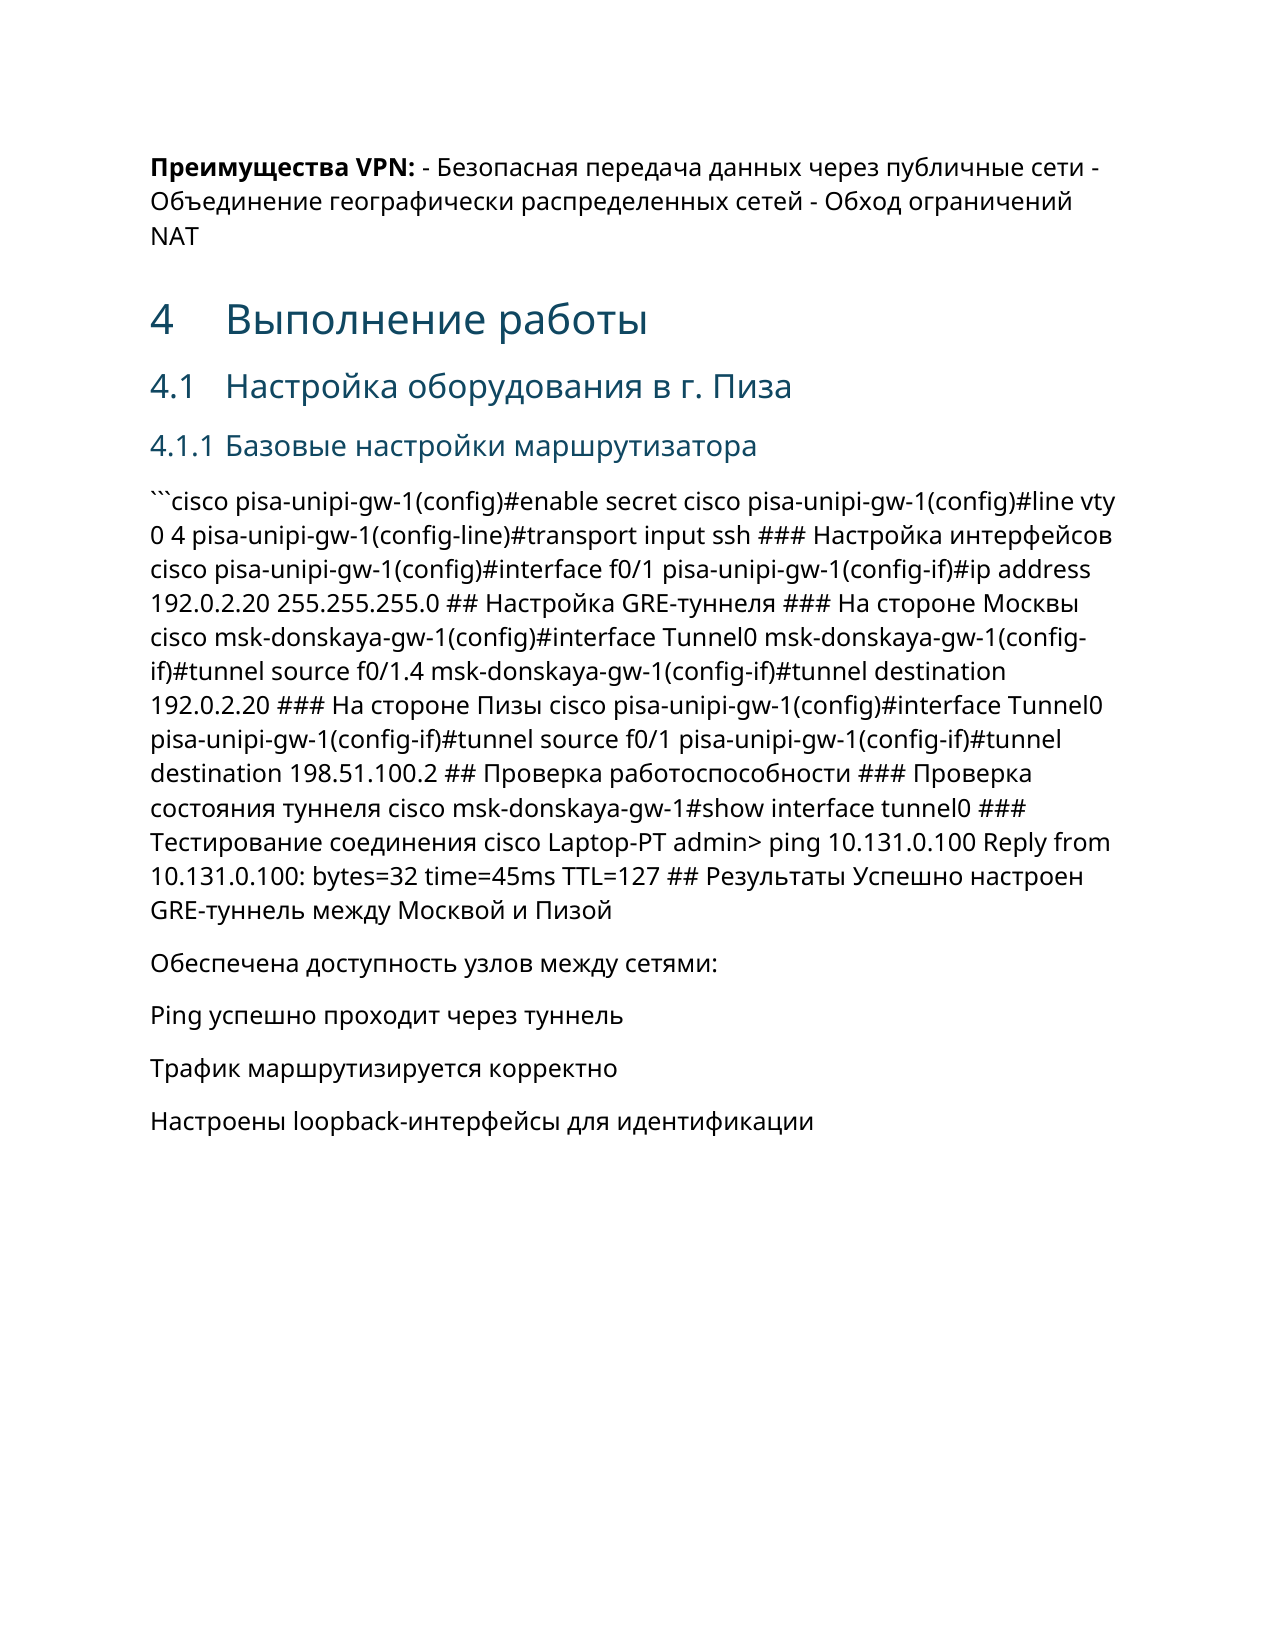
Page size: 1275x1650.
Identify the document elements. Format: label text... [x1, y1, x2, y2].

text ```cisco pisa-unipi-gw-1(config)#enable secret cisco pisa-unipi-gw-1(config)#line vty 0 4 pisa-unipi-gw-1(config-line)#transport input ssh ### Настройка интерфейсов cisco pisa-unipi-gw-1(config)#interface f0/1 pisa-unipi-gw-1(config-if)#ip address 192.0.2.20 255.255.255.0 ## Настройка GRE-туннеля ### На стороне Москвы cisco msk-donskaya-gw-1(config)#interface Tunnel0 msk-donskaya-gw-1(config-if)#tunnel source f0/1.4 msk-donskaya-gw-1(config-if)#tunnel destination 192.0.2.20 ### На стороне Пизы cisco pisa-unipi-gw-1(config)#interface Tunnel0 pisa-unipi-gw-1(config-if)#tunnel source f0/1 pisa-unipi-gw-1(config-if)#tunnel destination 198.51.100.2 ## Проверка работоспособности ### Проверка состояния туннеля cisco msk-donskaya-gw-1#show interface tunnel0 ### Тестирование соединения cisco Laptop-PT admin> ping 10.131.0.100 Reply from 10.131.0.100: bytes=32 time=45ms TTL=127 ## Результаты Успешно настроен GRE-туннель между Москвой и Пизой [150, 484, 1125, 926]
text Трафик маршрутизируется корректно [150, 1051, 1125, 1085]
text Настроены loopback-интерфейсы для идентификации [150, 1104, 1125, 1138]
text Преимущества VPN: - Безопасная передача данных через публичные сети - Объединение географически распределенных сетей - Обход ограничений NAT [150, 150, 1125, 252]
subtitle 4.1 Настройка оборудования в г. Пиза [150, 363, 1125, 408]
subtitle 4.1.1 Базовые настройки маршрутизатора [150, 425, 1125, 465]
text Ping успешно проходит через туннель [150, 998, 1125, 1032]
subtitle 4 Выполнение работы [150, 290, 1125, 346]
text Обеспечена доступность узлов между сетями: [150, 945, 1125, 979]
